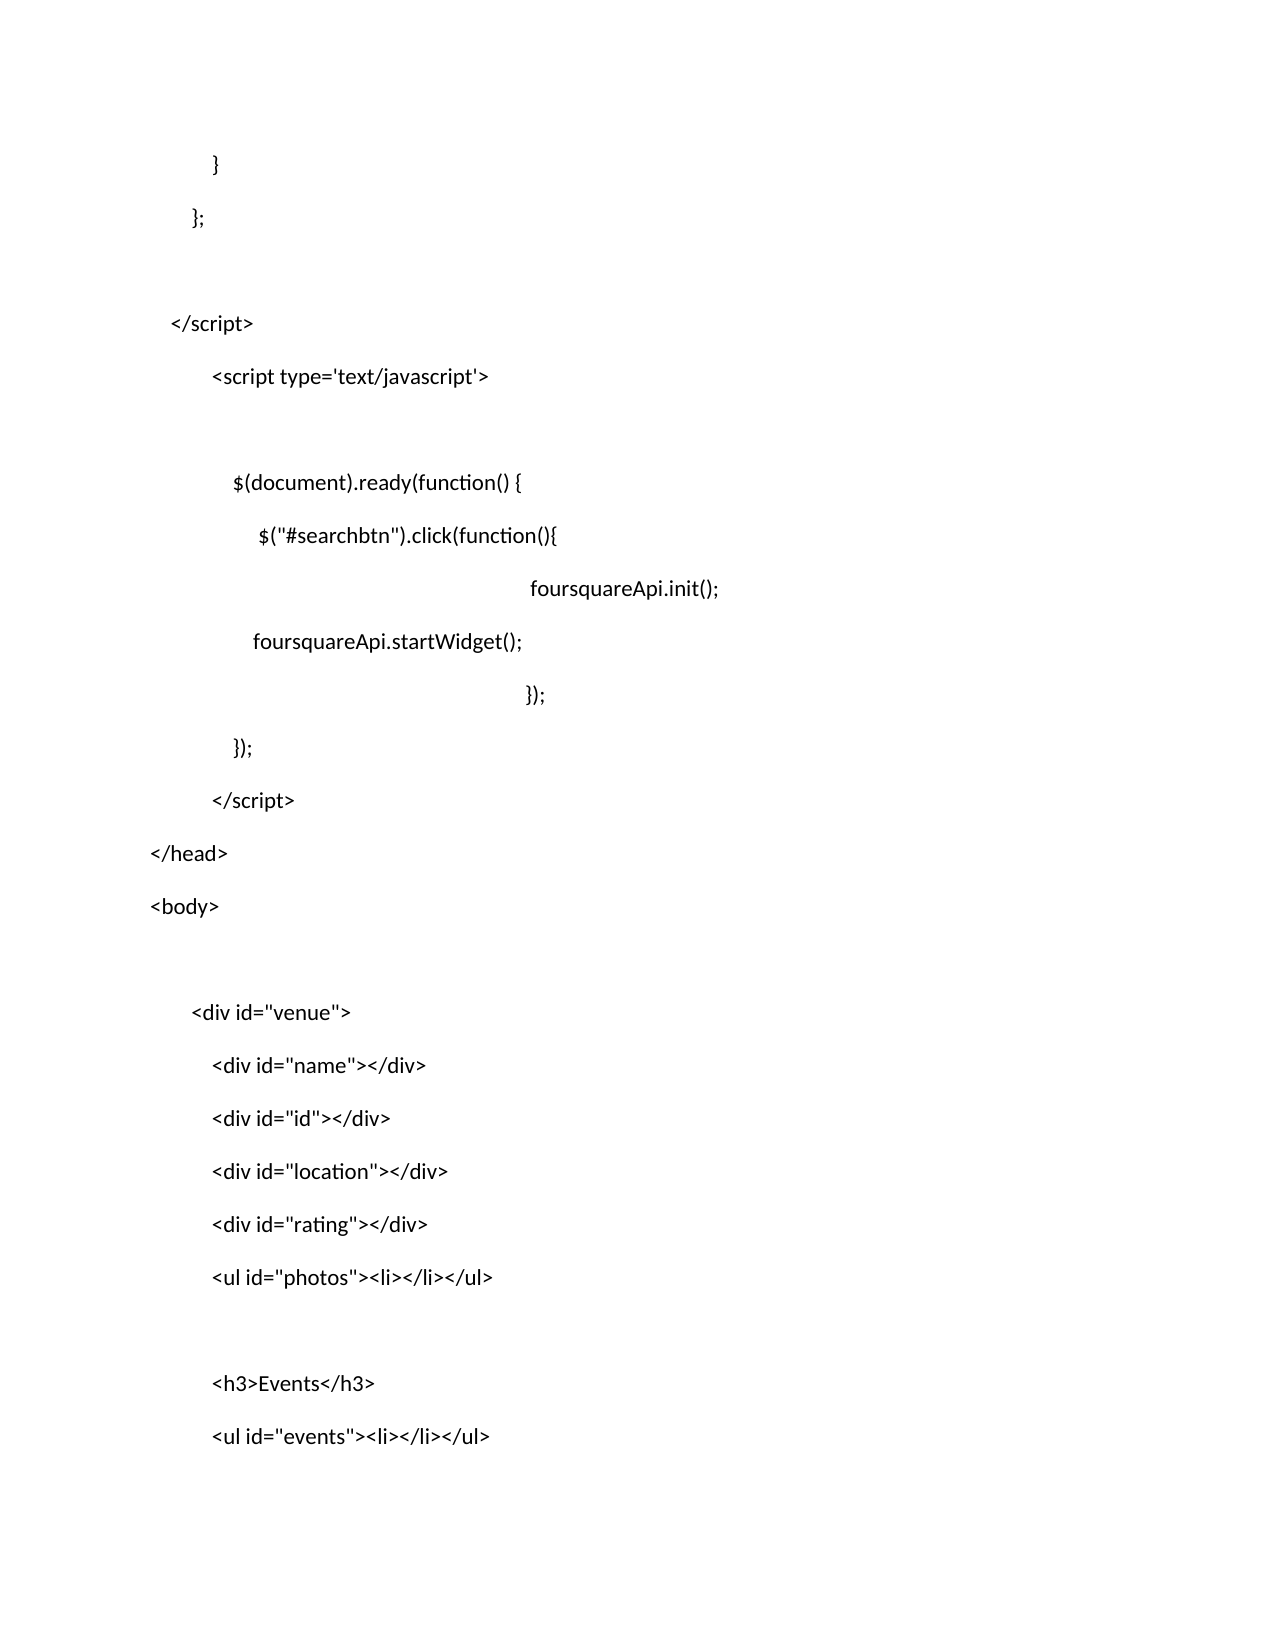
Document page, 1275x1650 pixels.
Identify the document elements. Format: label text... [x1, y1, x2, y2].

text $("#searchbtn").click(function(){ [150, 521, 1125, 549]
text <body> [150, 892, 1125, 920]
text <h3>Events</h3> [150, 1369, 1125, 1397]
text </script> [150, 786, 1125, 814]
text </head> [150, 839, 1125, 867]
text }); [150, 733, 1125, 761]
text <div id="location"></div> [150, 1157, 1125, 1185]
text </script> [150, 309, 1125, 337]
text <div id="id"></div> [150, 1104, 1125, 1132]
text <div id="rating"></div> [150, 1210, 1125, 1238]
text foursquareApi.init(); [150, 574, 1125, 602]
text <div id="venue"> [150, 998, 1125, 1026]
text <ul id="events"><li></li></ul> [150, 1422, 1125, 1451]
text <div id="name"></div> [150, 1051, 1125, 1079]
text }; [150, 203, 1125, 231]
text } [150, 150, 1125, 178]
text $(document).ready(function() { [150, 468, 1125, 496]
text }); [150, 680, 1125, 708]
text <ul id="photos"><li></li></ul> [150, 1263, 1125, 1291]
text foursquareApi.startWidget(); [150, 627, 1125, 655]
text <script type='text/javascript'> [150, 362, 1125, 390]
